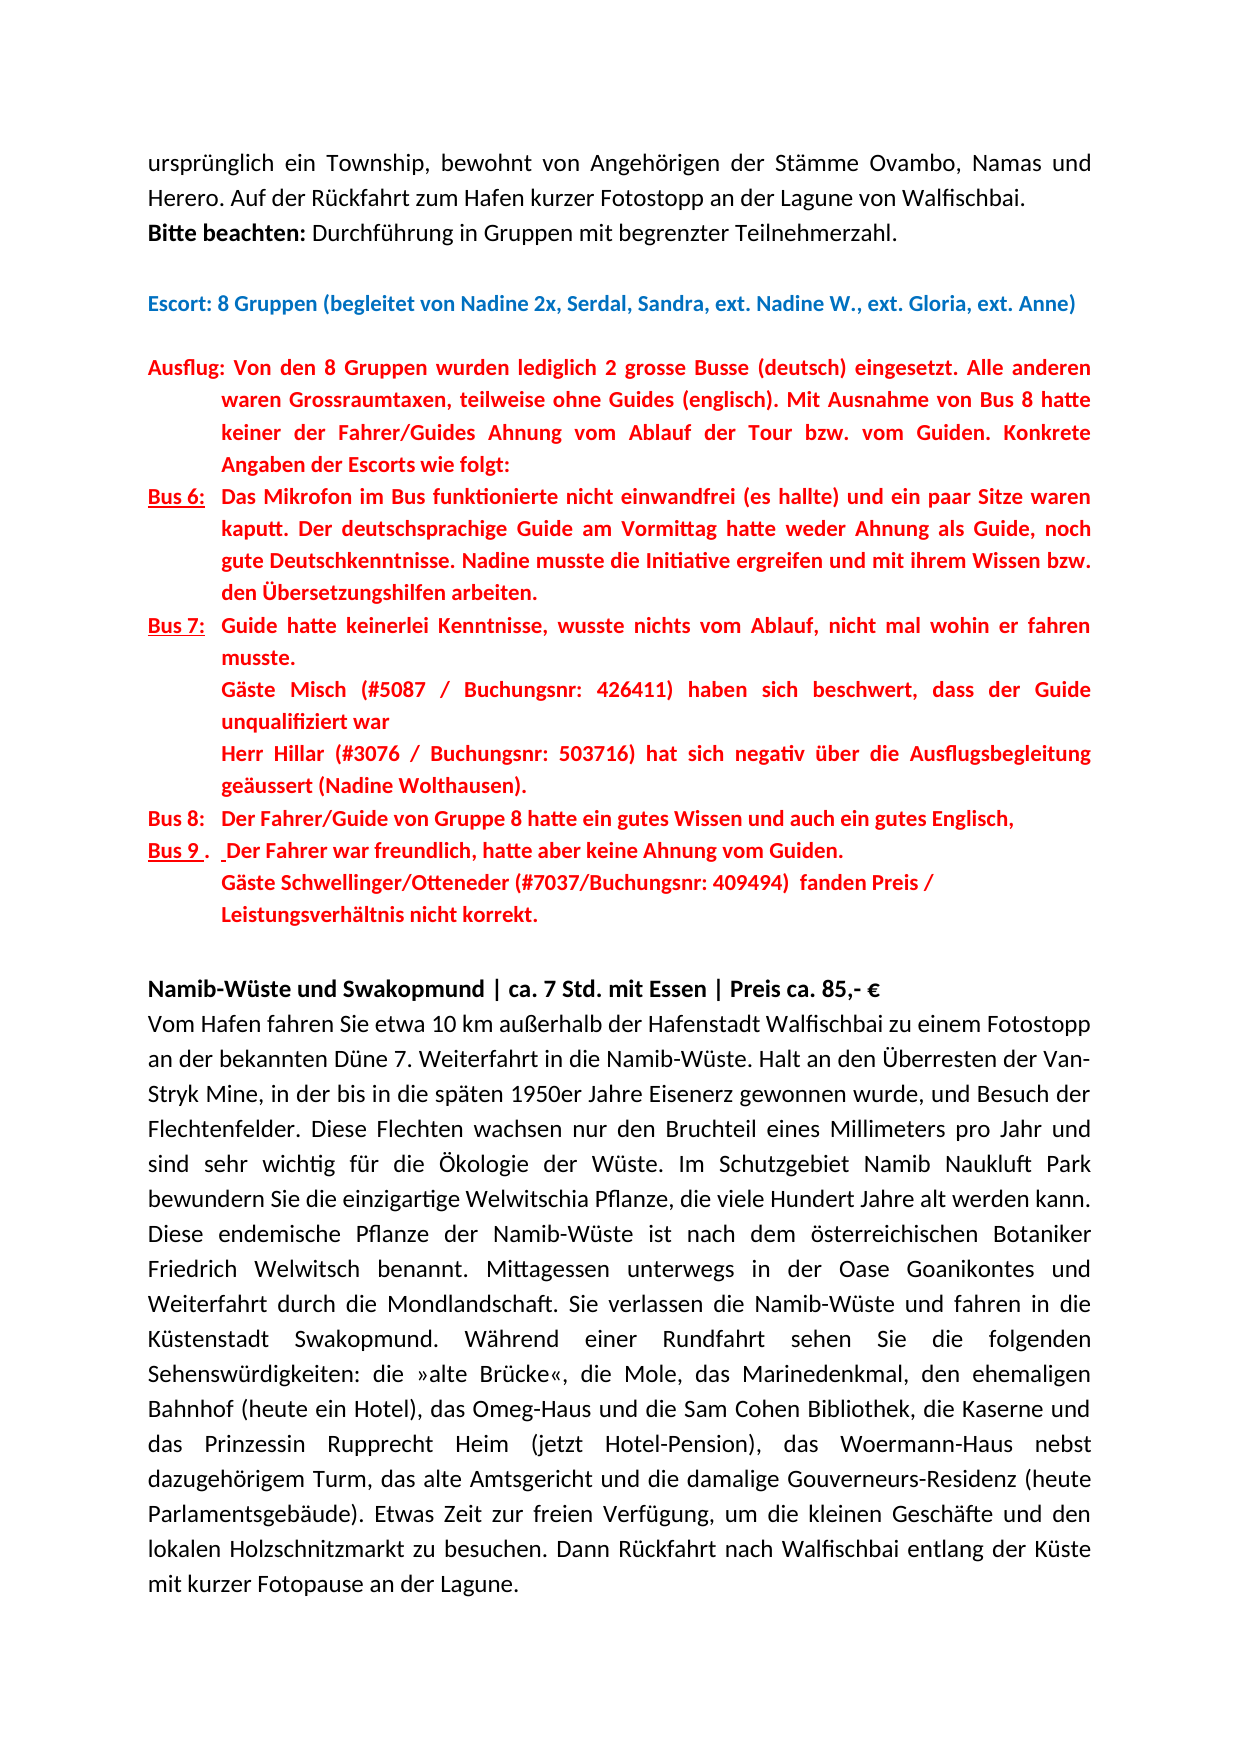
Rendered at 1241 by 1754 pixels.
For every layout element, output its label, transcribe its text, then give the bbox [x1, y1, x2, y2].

text Vom Hafen fahren Sie etwa 10 km außerhalb der Hafenstadt Walfischbai zu einem Fotostopp an der bekannten Düne 7. Weiterfahrt in die Namib-Wüste. Halt an den Überresten der Van-Stryk Mine, in der bis in die späten 1950er Jahre Eisenerz gewonnen wurde, und Besuch der Flechtenfelder. Diese Flechten wachsen nur den Bruchteil eines Millimeters pro Jahr und sind sehr wichtig für die Ökologie der Wüste. Im Schutzgebiet Namib Naukluft Park bewundern Sie die einzigartige Welwitschia Pflanze, die viele Hundert Jahre alt werden kann. Diese endemische Pflanze der Namib-Wüste ist nach dem österreichischen Botaniker Friedrich Welwitsch benannt. Mittagessen unterwegs in der Oase Goanikontes und Weiterfahrt durch die Mondlandschaft. Sie verlassen die Namib-Wüste und fahren in die Küstenstadt Swakopmund. Während einer Rundfahrt sehen Sie die folgenden Sehenswürdigkeiten: die »alte Brücke«, die Mole, das Marinedenkmal, den ehemaligen Bahnhof (heute ein Hotel), das Omeg-Haus und die Sam Cohen Bibliothek, die Kaserne und das Prinzessin Rupprecht Heim (jetzt Hotel-Pension), das Woermann-Haus nebst dazugehörigem Turm, das alte Amtsgericht und die damalige Gouverneurs-Residenz (heute Parlamentsgebäude). Etwas Zeit zur freien Verfügung, um die kleinen Geschäfte und den lokalen Holzschnitzmarkt zu besuchen. Dann Rückfahrt nach Walfischbai entlang der Küste mit kurzer Fotopause an der Lagune. [148, 1008, 1093, 1599]
text Gäste Misch (#5087 / Buchungsnr: 426411) haben sich beschwert, dass der Guide unqualifiziert war [148, 675, 1093, 735]
text Herr Hillar (#3076 / Buchungsnr: 503716) hat sich negativ über die Ausflugsbegleitung geäussert (Nadine Wolthausen). [148, 739, 1093, 800]
text Ausflug: Von den 8 Gruppen wurden lediglich 2 grosse Busse (deutsch) eingesetzt. Alle anderen waren Grossraumtaxen, teilweise ohne Guides (englisch). Mit Ausnahme von Bus 8 hatte keiner der Fahrer/Guides Ahnung vom Ablauf der Tour bzw. vom Guiden. Konkrete Angaben der Escorts wie folgt: [148, 353, 1093, 478]
title Bitte beachten: Durchführung in Gruppen mit begrenzter Teilnehmerzahl. [148, 218, 1093, 248]
text Escort: 8 Gruppen (begleitet von Nadine 2x, Serdal, Sandra, ext. Nadine W., ext. Gloria, ext. Anne) [148, 289, 1093, 317]
text Gäste Schwellinger/Otteneder (#7037/Buchungsnr: 409494) fanden Preis / Leistungsverhältnis nicht korrekt. [148, 868, 1093, 928]
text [148, 148, 1093, 213]
text Bus 8: Der Fahrer/Guide von Gruppe 8 hatte ein gutes Wissen und auch ein gutes Englisch, [148, 804, 1093, 832]
text Bus 7: Guide hatte keinerlei Kenntnisse, wusste nichts vom Ablauf, nicht mal wohin er fahren musste. [148, 611, 1093, 671]
text Namib-Wüste und Swakopmund | ca. 7 Std. mit Essen | Preis ca. 85,- € [148, 973, 1093, 1004]
text Bus 9 . Der Fahrer war freundlich, hatte aber keine Ahnung vom Guiden. [148, 836, 1093, 864]
text Bus 6: Das Mikrofon im Bus funktionierte nicht einwandfrei (es hallte) und ein paar Sitze waren kaputt. Der deutschsprachige Guide am Vormittag hatte weder Ahnung als Guide, noch gute Deutschkenntnisse. Nadine musste die Initiative ergreifen und mit ihrem Wissen bzw. den Übersetzungshilfen arbeiten. [148, 482, 1093, 607]
